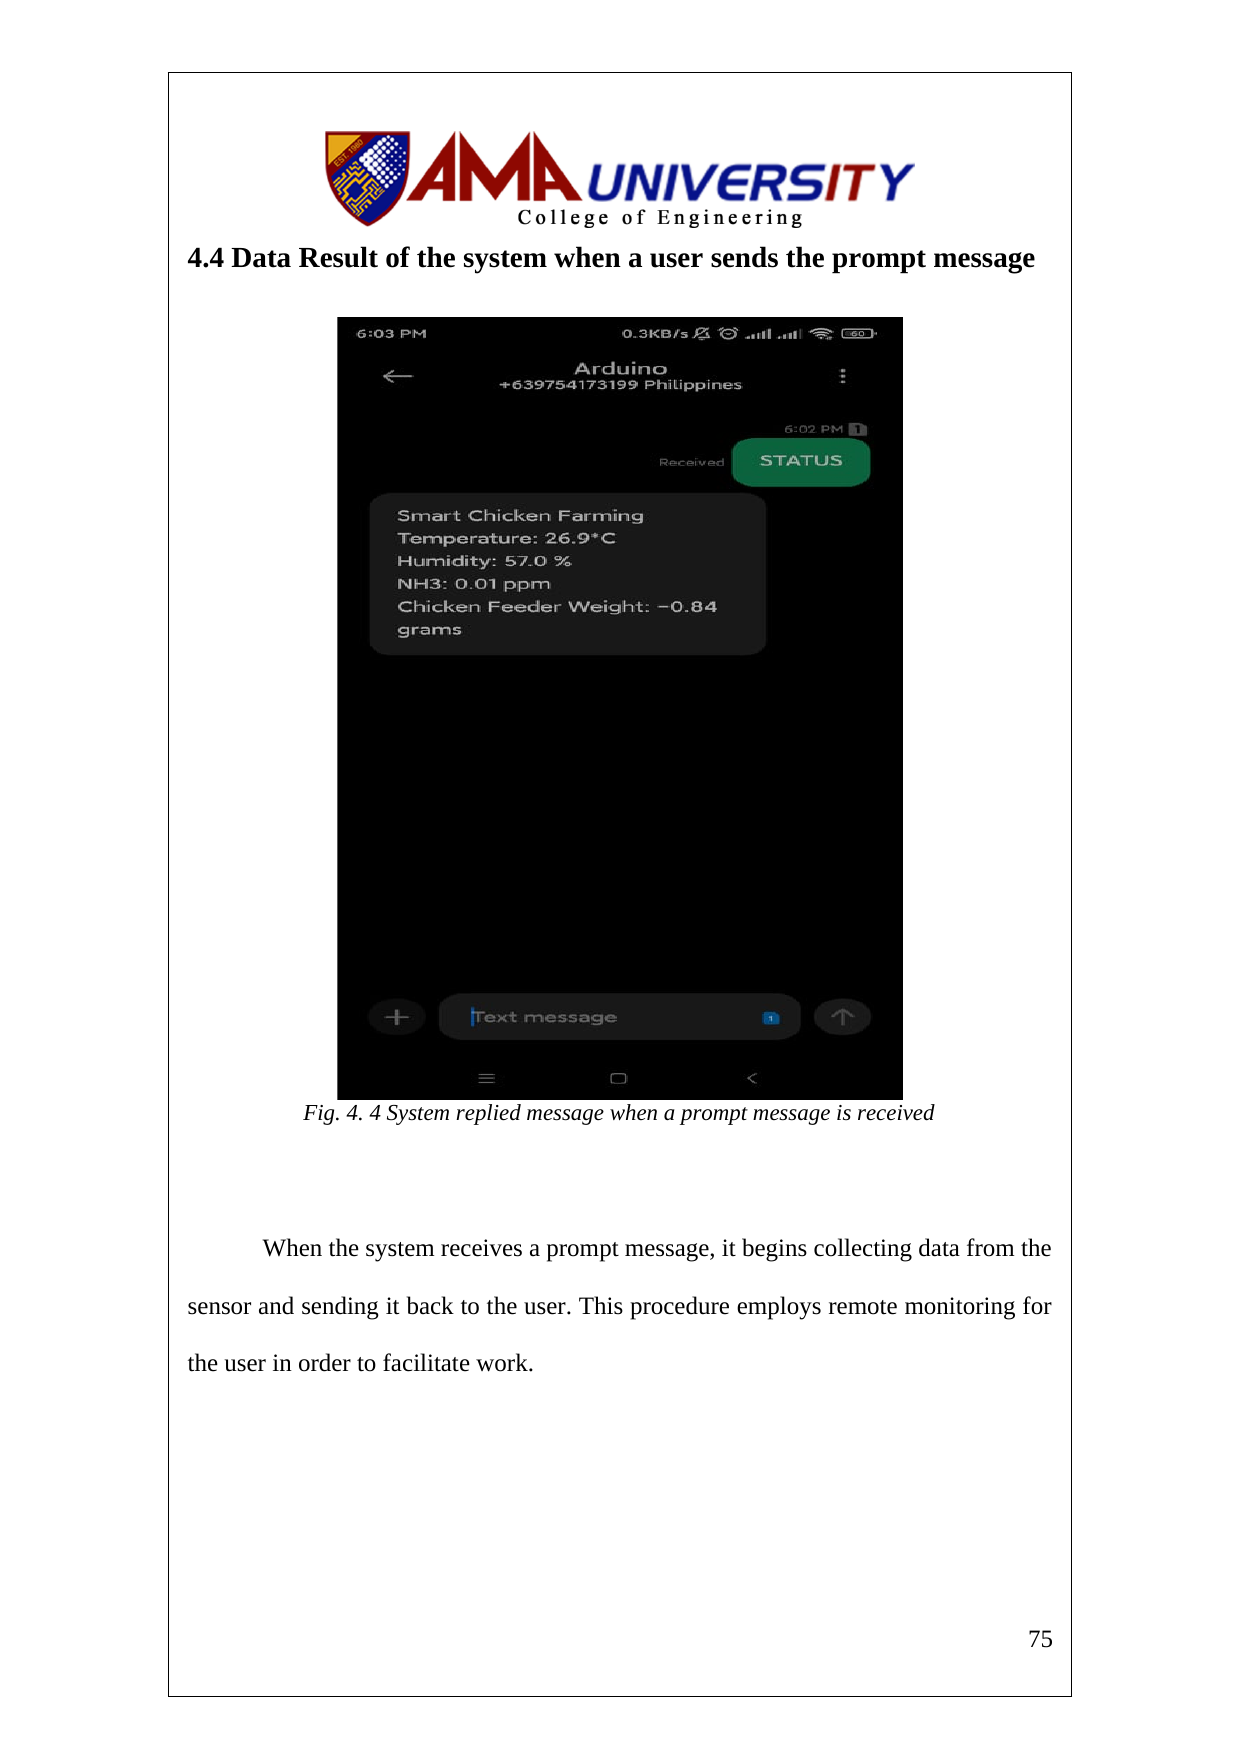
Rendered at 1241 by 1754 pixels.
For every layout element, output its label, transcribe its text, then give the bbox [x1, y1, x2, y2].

text Fig. 4. 4 System replied message when a prompt message is received [187, 1099, 1053, 1126]
text When the system receives a prompt message, it begins collecting data from the sensor and sending it back to the user. This procedure employs remote monitoring for the user in order to facilitate work. [187, 1233, 1053, 1377]
subtitle 4.4 Data Result of the system when a user sends the prompt message [187, 240, 1053, 273]
picture [337, 317, 903, 1100]
picture [325, 131, 915, 228]
